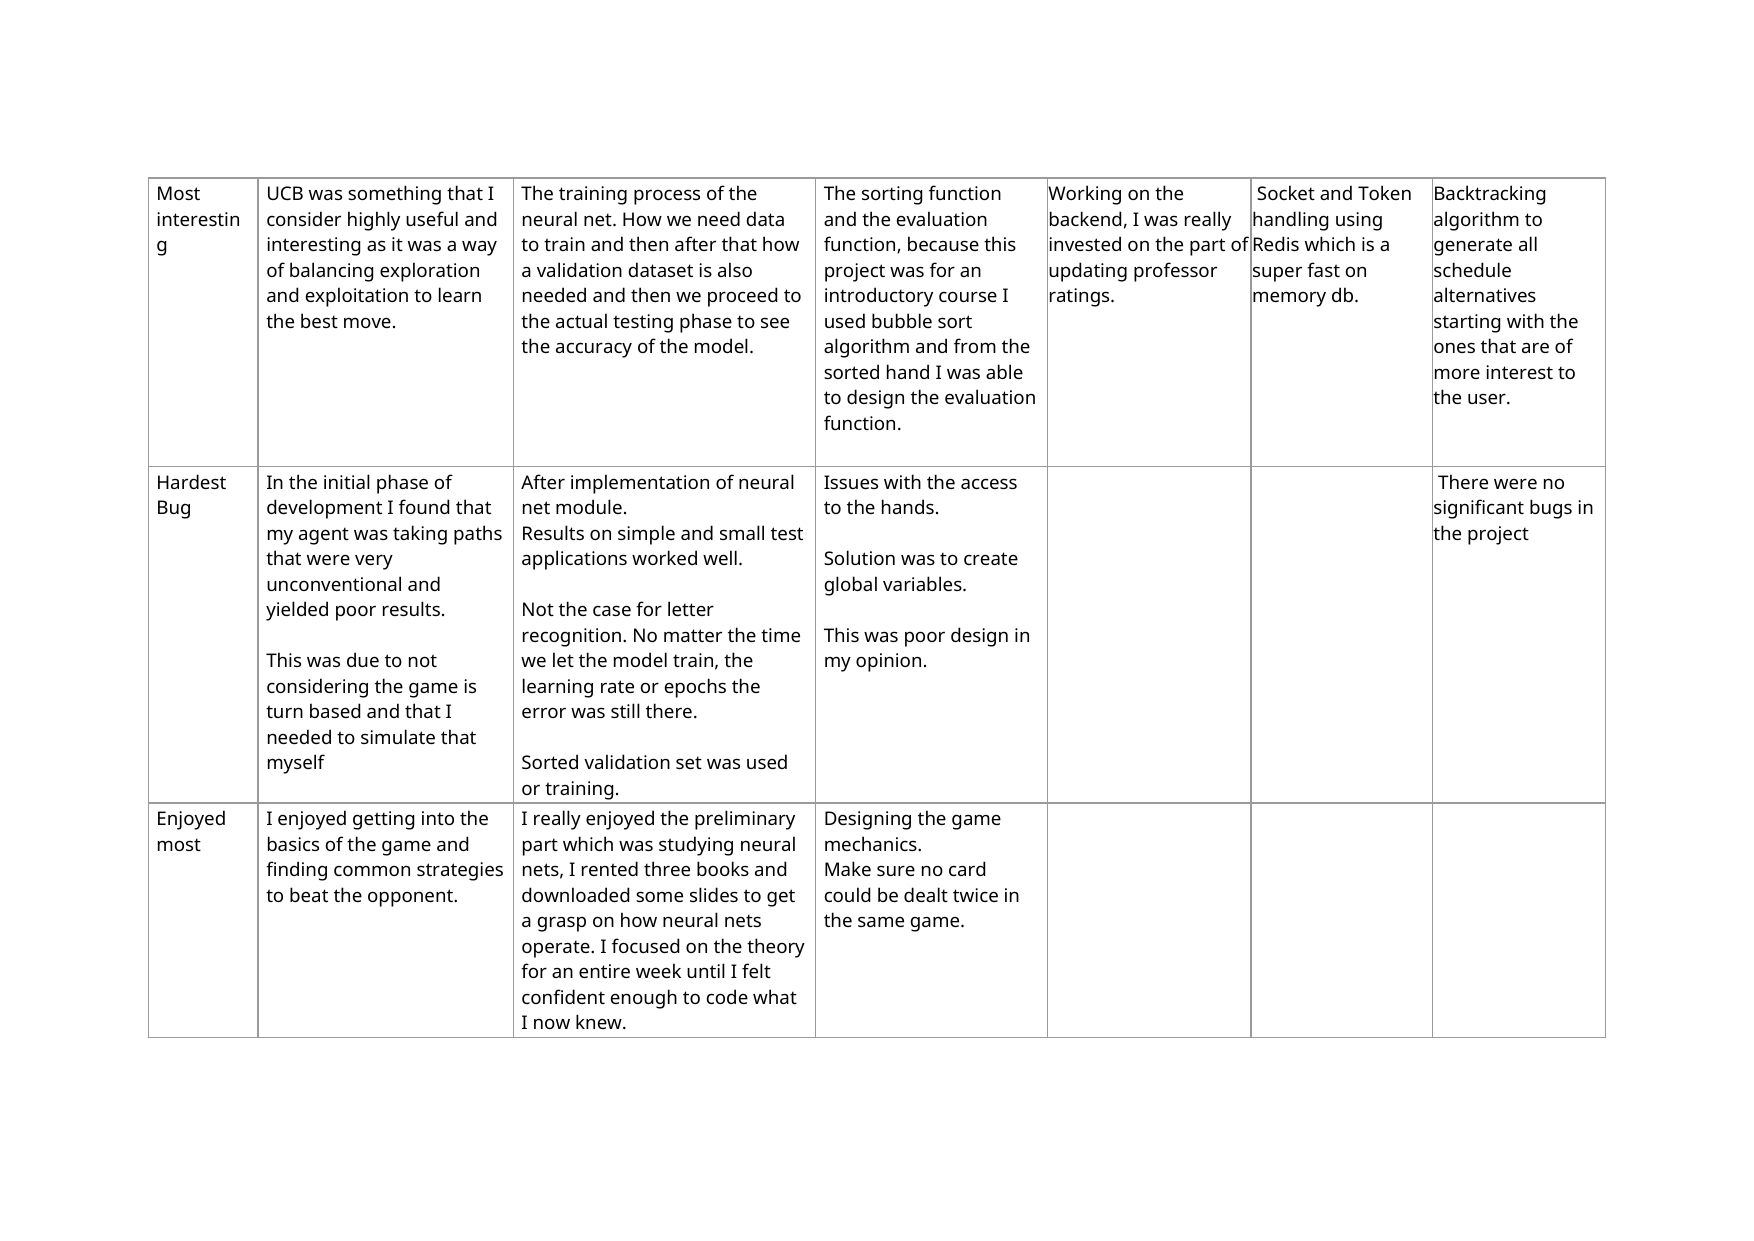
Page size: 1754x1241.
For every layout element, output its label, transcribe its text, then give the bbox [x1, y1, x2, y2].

table_cell In the initial phase of development I found that my agent was taking paths that were very unconventional and yielded poor results. This was due to not considering the game is turn based and that I needed to simulate that myself [259, 467, 513, 802]
table_cell Working on the backend, I was really invested on the part of updating professor ratings. [1048, 179, 1250, 466]
table_cell I really enjoyed the preliminary part which was studying neural nets, I rented three books and downloaded some slides to get a grasp on how neural nets operate. I focused on the theory for an entire week until I felt confident enough to code what I now knew. [514, 804, 815, 1037]
table_cell There were no significant bugs in the project [1433, 467, 1605, 802]
table_cell [1252, 467, 1432, 802]
table_cell [1048, 804, 1250, 1037]
table_cell The training process of the neural net. How we need data to train and then after that how a validation dataset is also needed and then we proceed to the actual testing phase to see the accuracy of the model. [514, 179, 815, 466]
table_cell Socket and Token handling using Redis which is a super fast on memory db. [1252, 179, 1432, 466]
table_cell [1252, 804, 1432, 1037]
table_cell Enjoyed most [149, 804, 257, 1037]
table_cell Hardest Bug [149, 467, 257, 802]
table_cell I enjoyed getting into the basics of the game and finding common strategies to beat the opponent. [259, 804, 513, 1037]
table_cell Most interesting [149, 179, 257, 466]
table_cell Issues with the access to the hands. Solution was to create global variables. This was poor design in my opinion. [816, 467, 1047, 802]
table_cell Backtracking algorithm to generate all schedule alternatives starting with the ones that are of more interest to the user. [1433, 179, 1605, 466]
table_cell [1048, 467, 1250, 802]
table_cell [1433, 804, 1605, 1037]
table_cell Designing the game mechanics. Make sure no card could be dealt twice in the same game. [816, 804, 1047, 1037]
table_cell UCB was something that I consider highly useful and interesting as it was a way of balancing exploration and exploitation to learn the best move. [259, 179, 513, 466]
table_cell The sorting function and the evaluation function, because this project was for an introductory course I used bubble sort algorithm and from the sorted hand I was able to design the evaluation function. [816, 179, 1047, 466]
table_cell After implementation of neural net module. Results on simple and small test applications worked well. Not the case for letter recognition. No matter the time we let the model train, the learning rate or epochs the error was still there. Sorted validation set was used or training. [514, 467, 815, 802]
